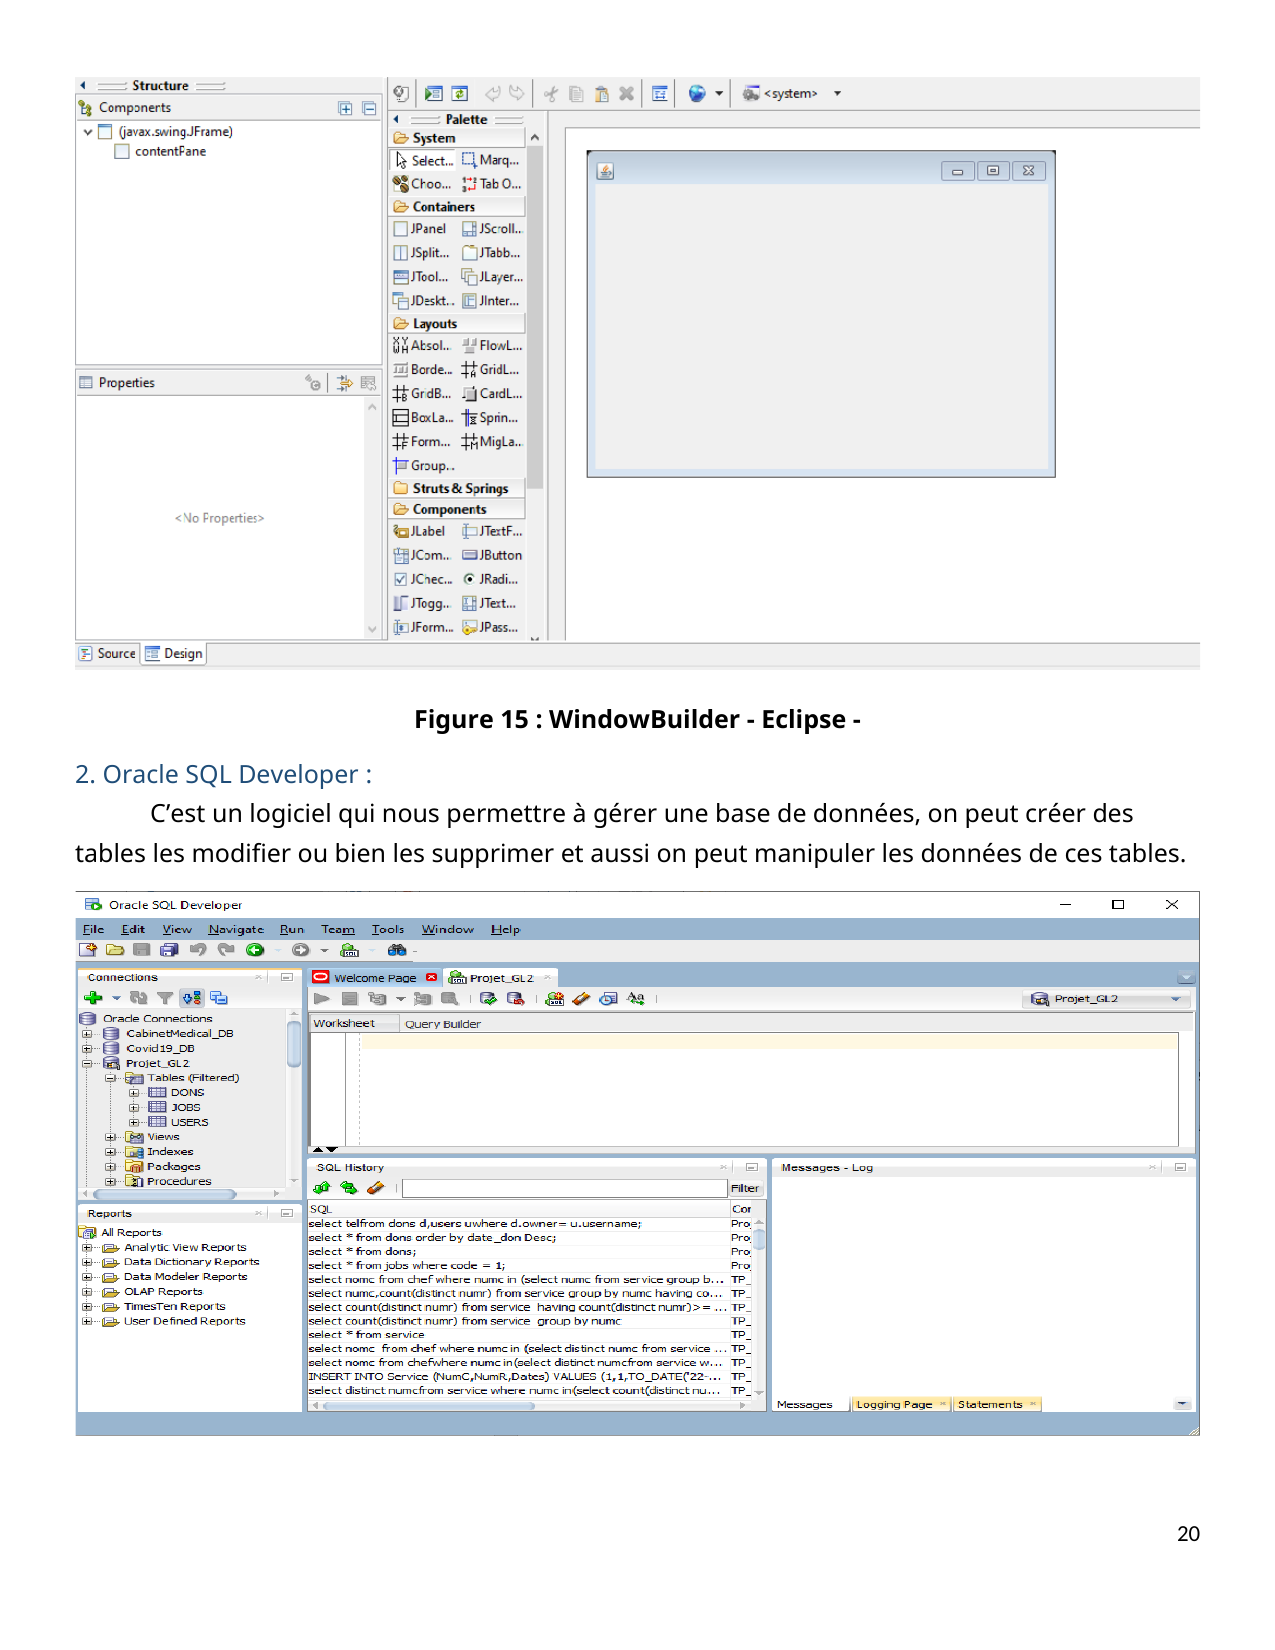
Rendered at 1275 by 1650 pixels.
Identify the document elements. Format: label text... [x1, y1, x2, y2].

picture [75, 891, 1200, 1436]
picture [75, 76, 1200, 670]
text Figure 15 : WindowBuilder - Eclipse - [75, 702, 1200, 736]
subtitle 2. Oracle SQL Developer : [75, 757, 1200, 791]
text C’est un logiciel qui nous permettre à gérer une base de données, on peut créer des tables les modifier ou bien les supprimer et aussi on peut manipuler les données de ces tables. [75, 796, 1200, 869]
